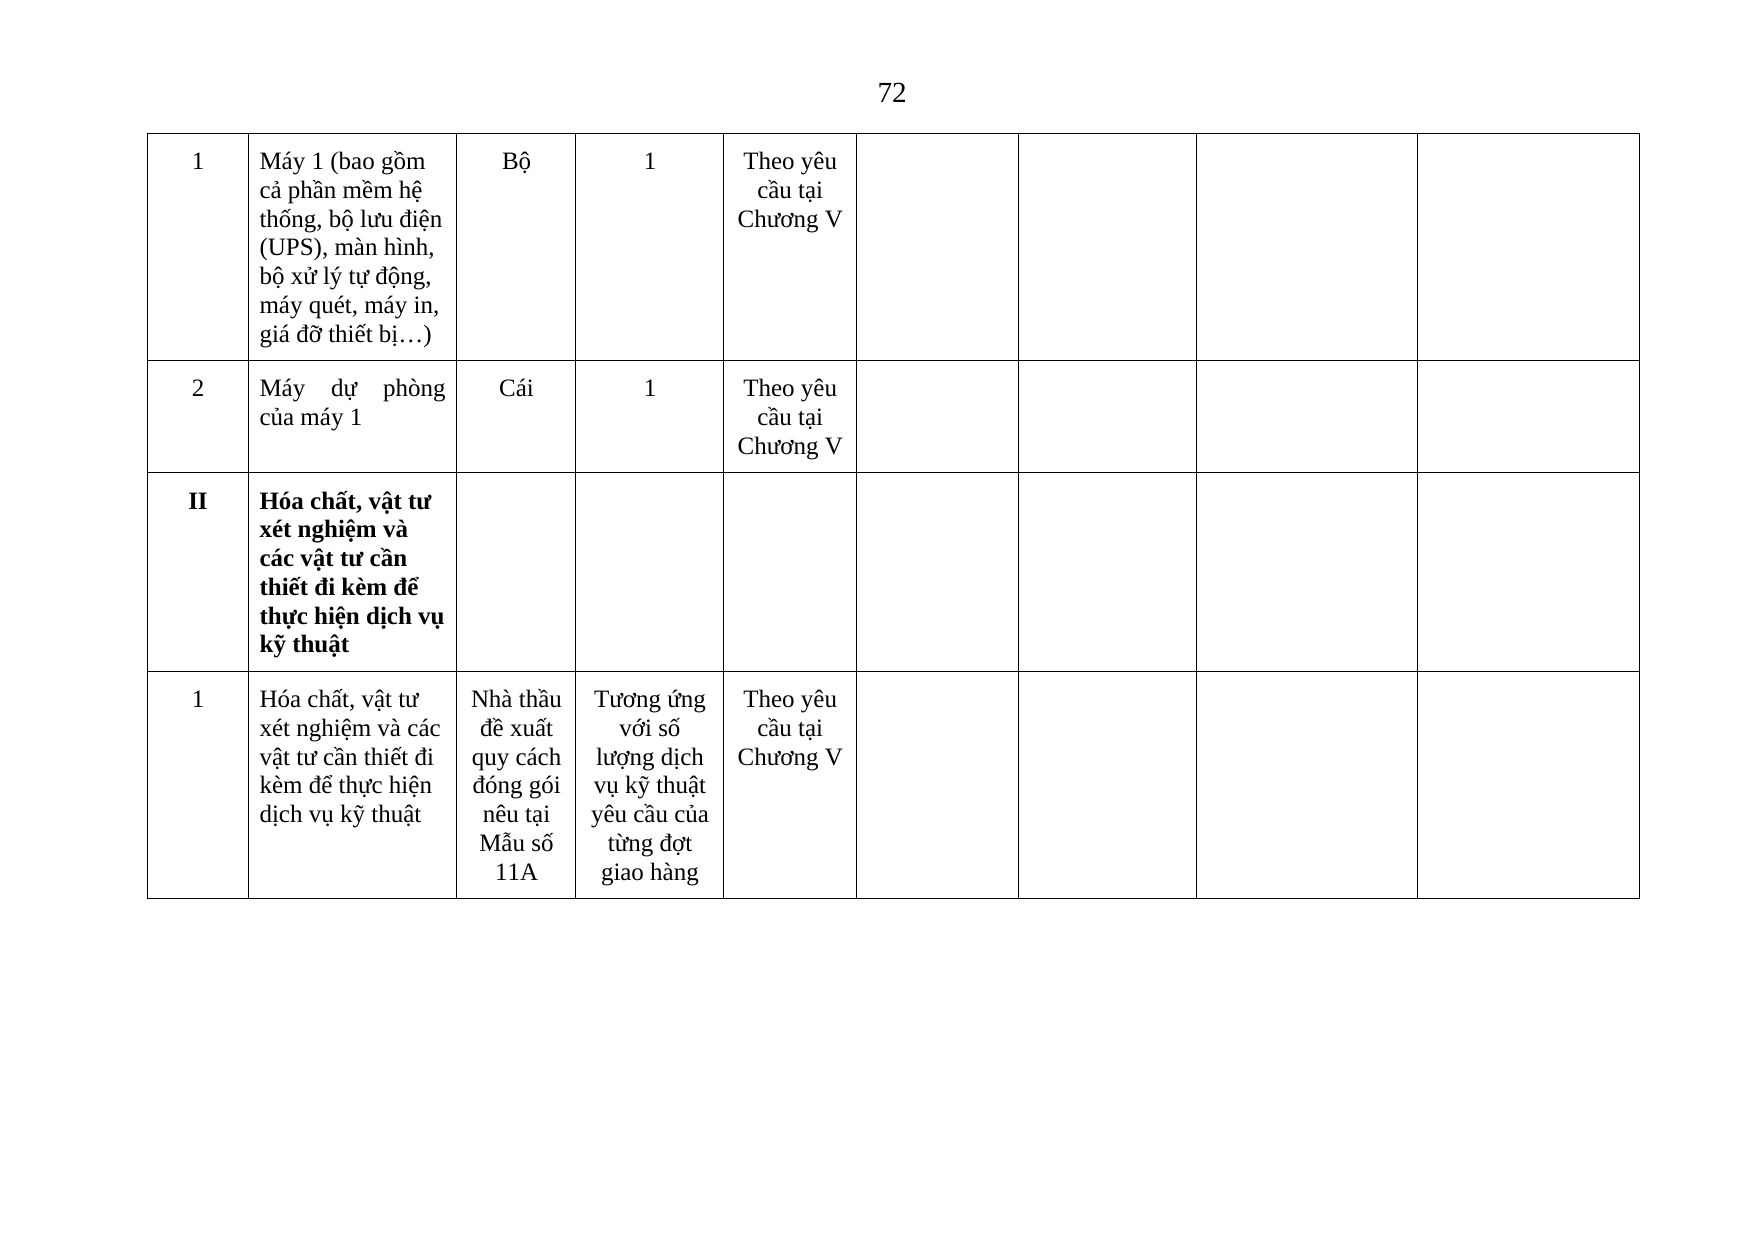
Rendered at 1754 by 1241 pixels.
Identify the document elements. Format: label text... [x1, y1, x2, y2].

table_cell [1418, 134, 1639, 360]
table_cell 1 [576, 361, 723, 472]
table_cell [576, 473, 723, 671]
table_cell [1197, 672, 1417, 898]
table_cell Theo yêu cầu tại Chương V [724, 134, 856, 360]
table_cell Cái [457, 361, 575, 472]
table_cell 1 [576, 134, 723, 360]
table_cell Hóa chất, vật tư xét nghiệm và các vật tư cần thiết đi kèm để thực hiện dịch vụ kỹ thuật [249, 473, 456, 671]
table_cell [857, 361, 1018, 472]
table_cell II [148, 473, 248, 671]
table_cell 2 [148, 361, 248, 472]
table_cell [1197, 473, 1417, 671]
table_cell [457, 672, 575, 898]
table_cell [724, 672, 856, 898]
table_cell Theo yêu cầu tại Chương V [724, 361, 856, 472]
table_cell Máy 1 (bao gồm cả phần mềm hệ thống, bộ lưu điện (UPS), màn hình, bộ xử lý tự động, máy quét, máy in, giá đỡ thiết bị…) [249, 134, 456, 360]
table_cell [1019, 672, 1196, 898]
table_cell 1 [148, 134, 248, 360]
table_cell [1418, 361, 1639, 472]
table_cell [1418, 672, 1639, 898]
table_cell [1197, 361, 1417, 472]
table_cell [1019, 134, 1196, 360]
table_cell [1019, 473, 1196, 671]
table_cell Tương ứng với số lượng dịch vụ kỹ thuật yêu cầu của từng đợt giao hàng [576, 672, 723, 898]
table_cell [1197, 134, 1417, 360]
table_cell [857, 134, 1018, 360]
table_cell 1 [148, 672, 248, 898]
table_cell [457, 473, 575, 671]
table_cell Hóa chất, vật tư xét nghiệm và các vật tư cần thiết đi kèm để thực hiện dịch vụ kỹ thuật [249, 672, 456, 898]
table_cell [724, 473, 856, 671]
table_cell Bộ [457, 134, 575, 360]
table_cell [1019, 361, 1196, 472]
table_cell [857, 672, 1018, 898]
table_cell [857, 473, 1018, 671]
table_cell [1418, 473, 1639, 671]
table_cell Máy dự phòng của máy 1 [249, 361, 456, 472]
